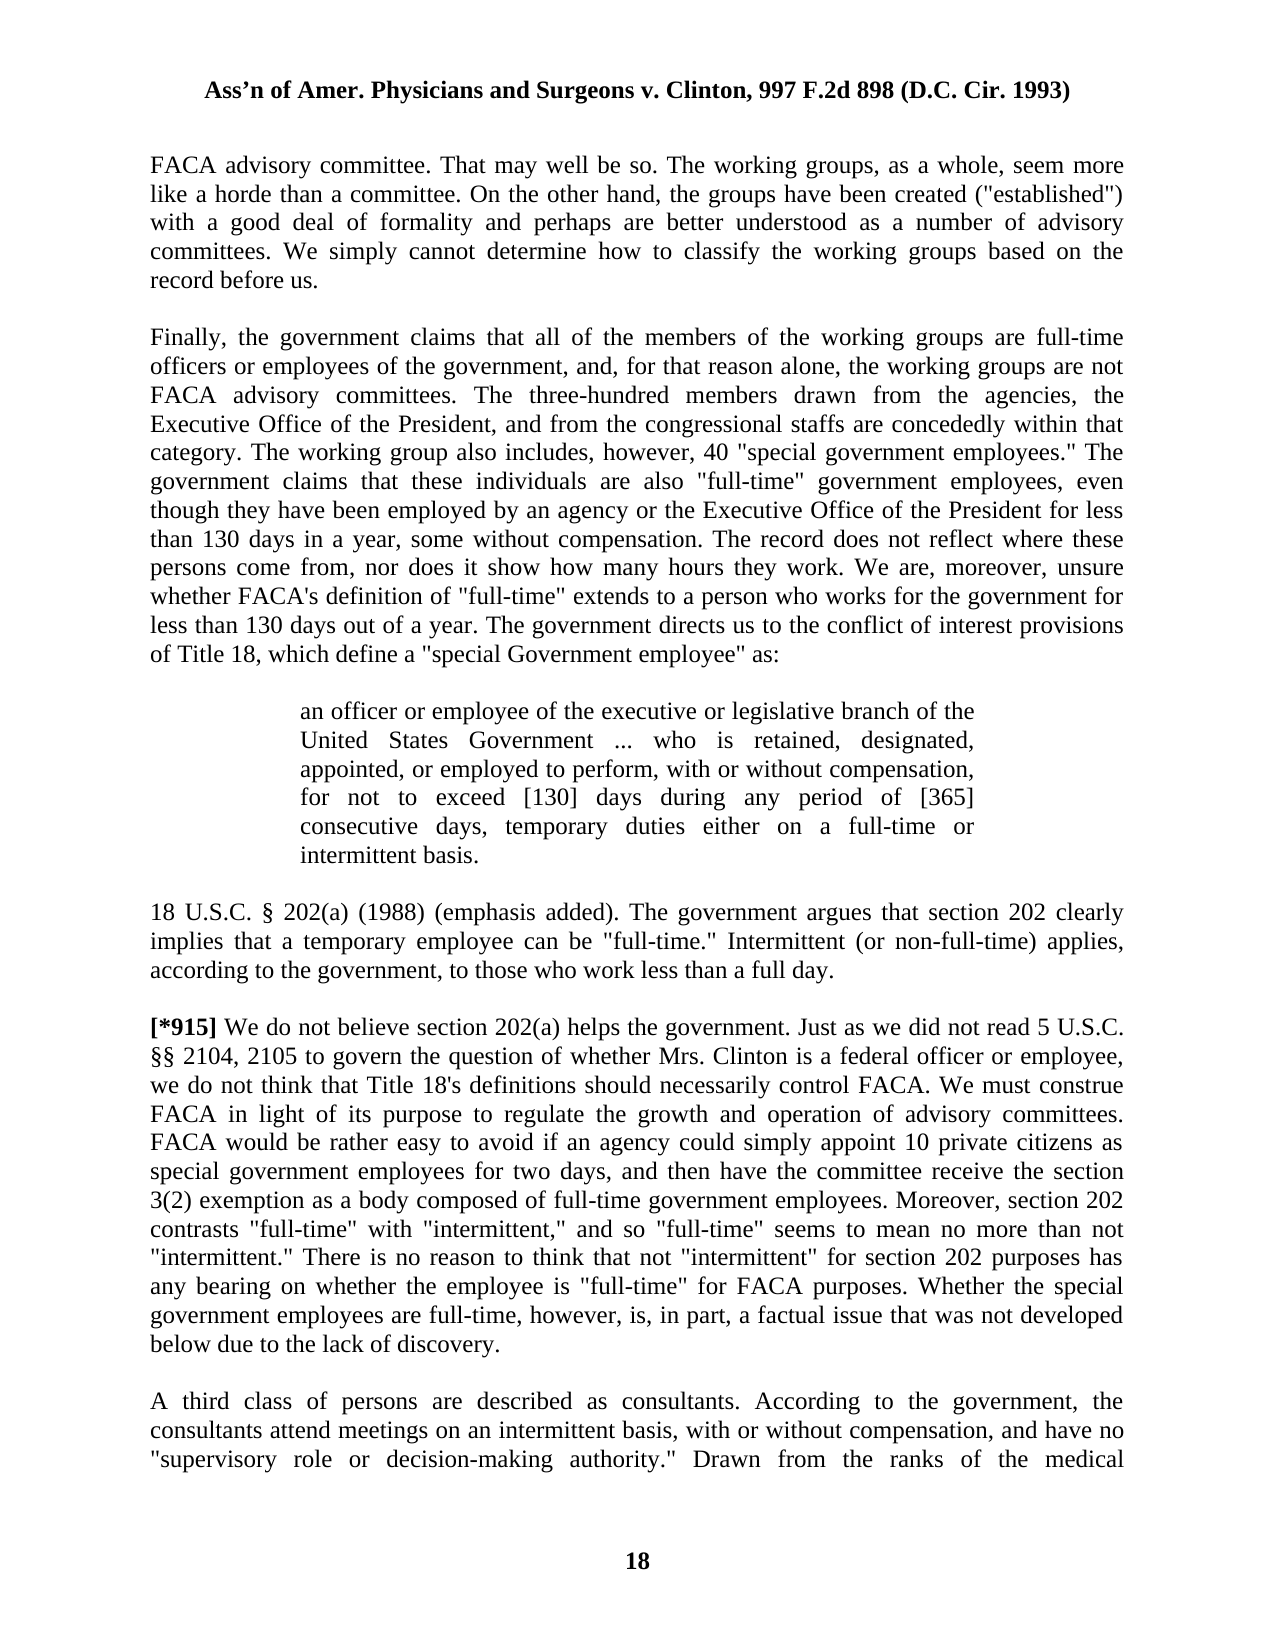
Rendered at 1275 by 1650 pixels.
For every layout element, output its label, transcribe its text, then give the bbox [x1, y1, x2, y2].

text 18 U.S.C. § 202(a) (1988) (emphasis added). The government argues that section 202 clearly implies that a temporary employee can be "full-time." Intermittent (or non-full-time) applies, according to the government, to those who work less than a full day. [150, 897, 1125, 984]
text [*915] We do not believe section 202(a) helps the government. Just as we did not read 5 U.S.C. §§ 2104, 2105 to govern the question of whether Mrs. Clinton is a federal officer or employee, we do not think that Title 18's definitions should necessarily control FACA. We must construe FACA in light of its purpose to regulate the growth and operation of advisory committees. FACA would be rather easy to avoid if an agency could simply appoint 10 private citizens as special government employees for two days, and then have the committee receive the section 3(2) exemption as a body composed of full-time government employees. Moreover, section 202 contrasts "full-time" with "intermittent," and so "full-time" seems to mean no more than not "intermittent." There is no reason to think that not "intermittent" for section 202 purposes has any bearing on whether the employee is "full-time" for FACA purposes. Whether the special government employees are full-time, however, is, in part, a factual issue that was not developed below due to the lack of discovery. [150, 1012, 1125, 1357]
text an officer or employee of the executive or legislative branch of the United States Government ... who is retained, designated, appointed, or employed to perform, with or without compensation, for not to exceed [130] days during any period of [365] consecutive days, temporary duties either on a full-time or intermittent basis. [300, 696, 975, 869]
text Finally, the government claims that all of the members of the working groups are full-time officers or employees of the government, and, for that reason alone, the working groups are not FACA advisory committees. The three-hundred members drawn from the agencies, the Executive Office of the President, and from the congressional staffs are concededly within that category. The working group also includes, however, 40 "special government employees." The government claims that these individuals are also "full-time" government employees, even though they have been employed by an agency or the Executive Office of the President for less than 130 days in a year, some without compensation. The record does not reflect where these persons come from, nor does it show how many hours they work. We are, moreover, unsure whether FACA's definition of "full-time" extends to a person who works for the government for less than 130 days out of a year. The government directs us to the conflict of interest provisions of Title 18, which define a "special Government employee" as: [150, 322, 1125, 667]
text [150, 150, 1125, 294]
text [150, 1386, 1125, 1472]
